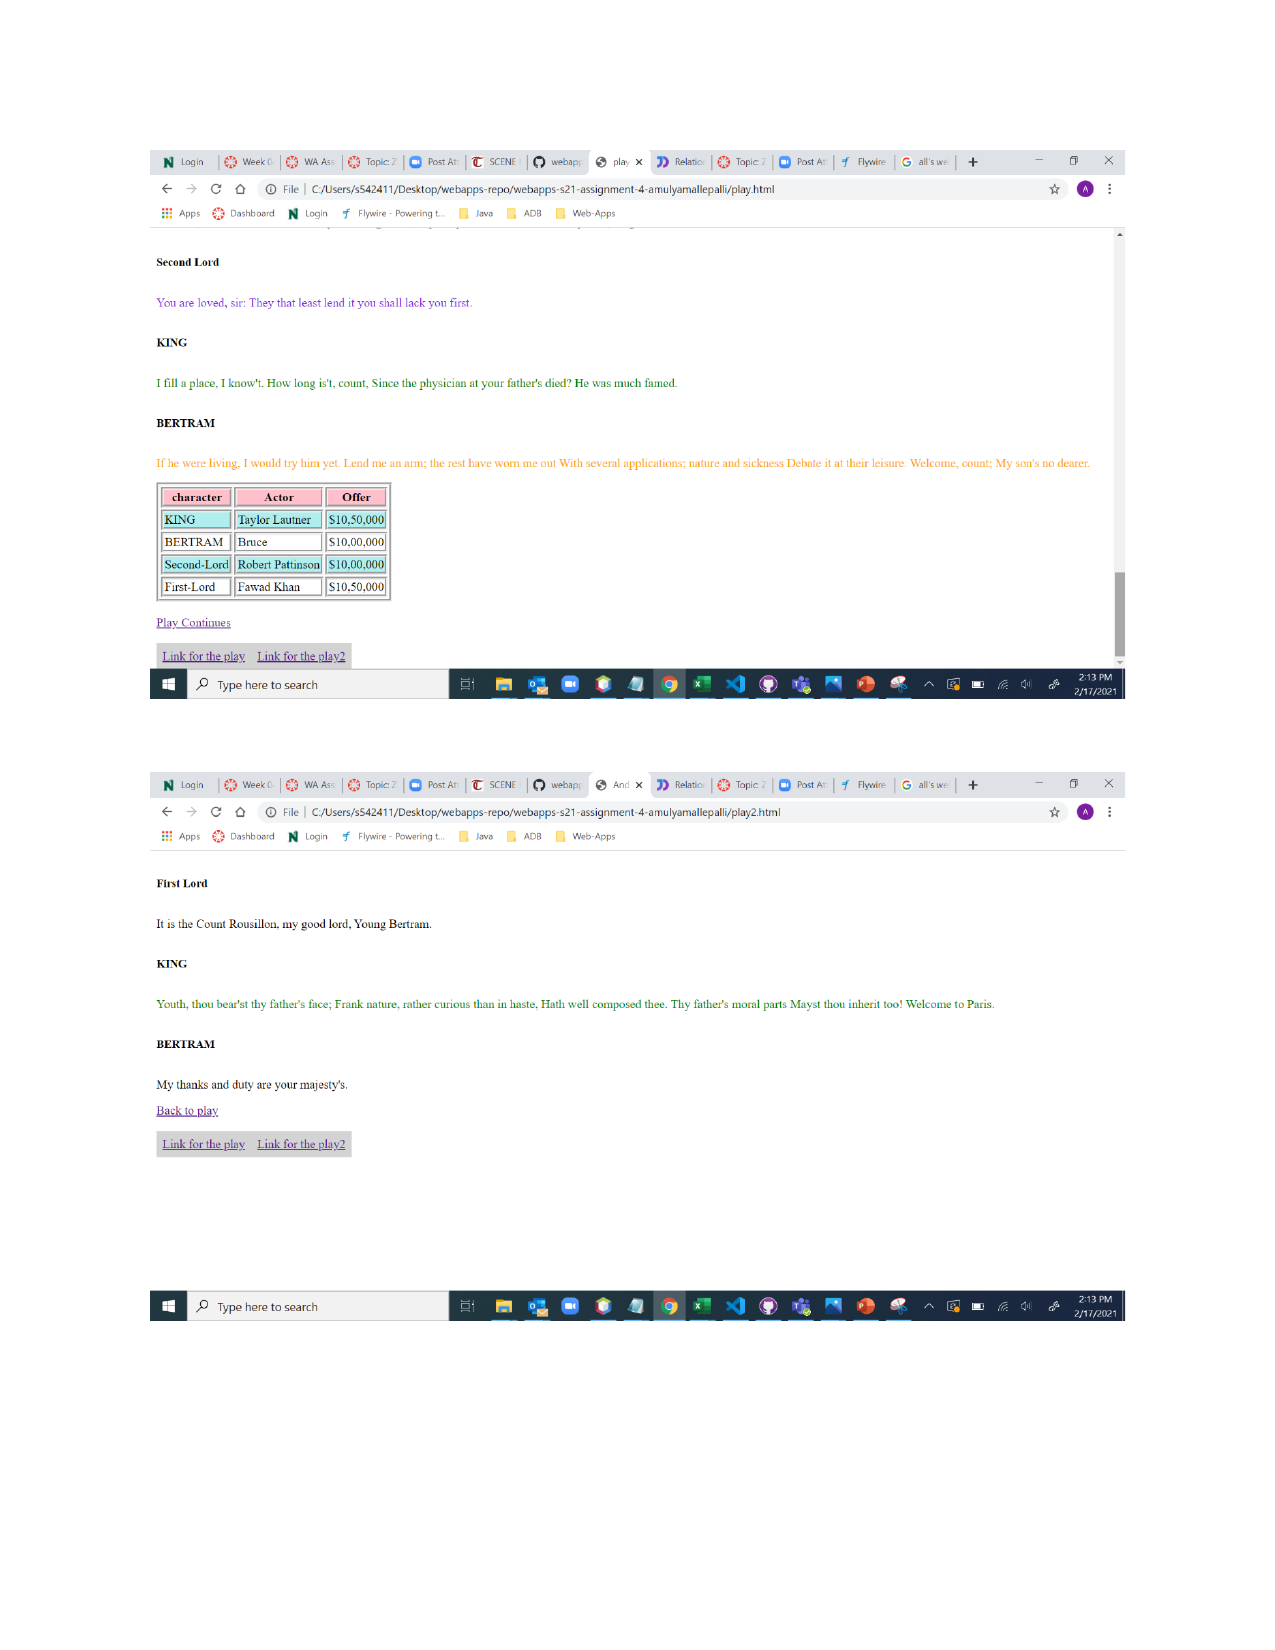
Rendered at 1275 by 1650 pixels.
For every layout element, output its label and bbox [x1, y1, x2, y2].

picture [150, 150, 1125, 699]
picture [150, 772, 1125, 1321]
